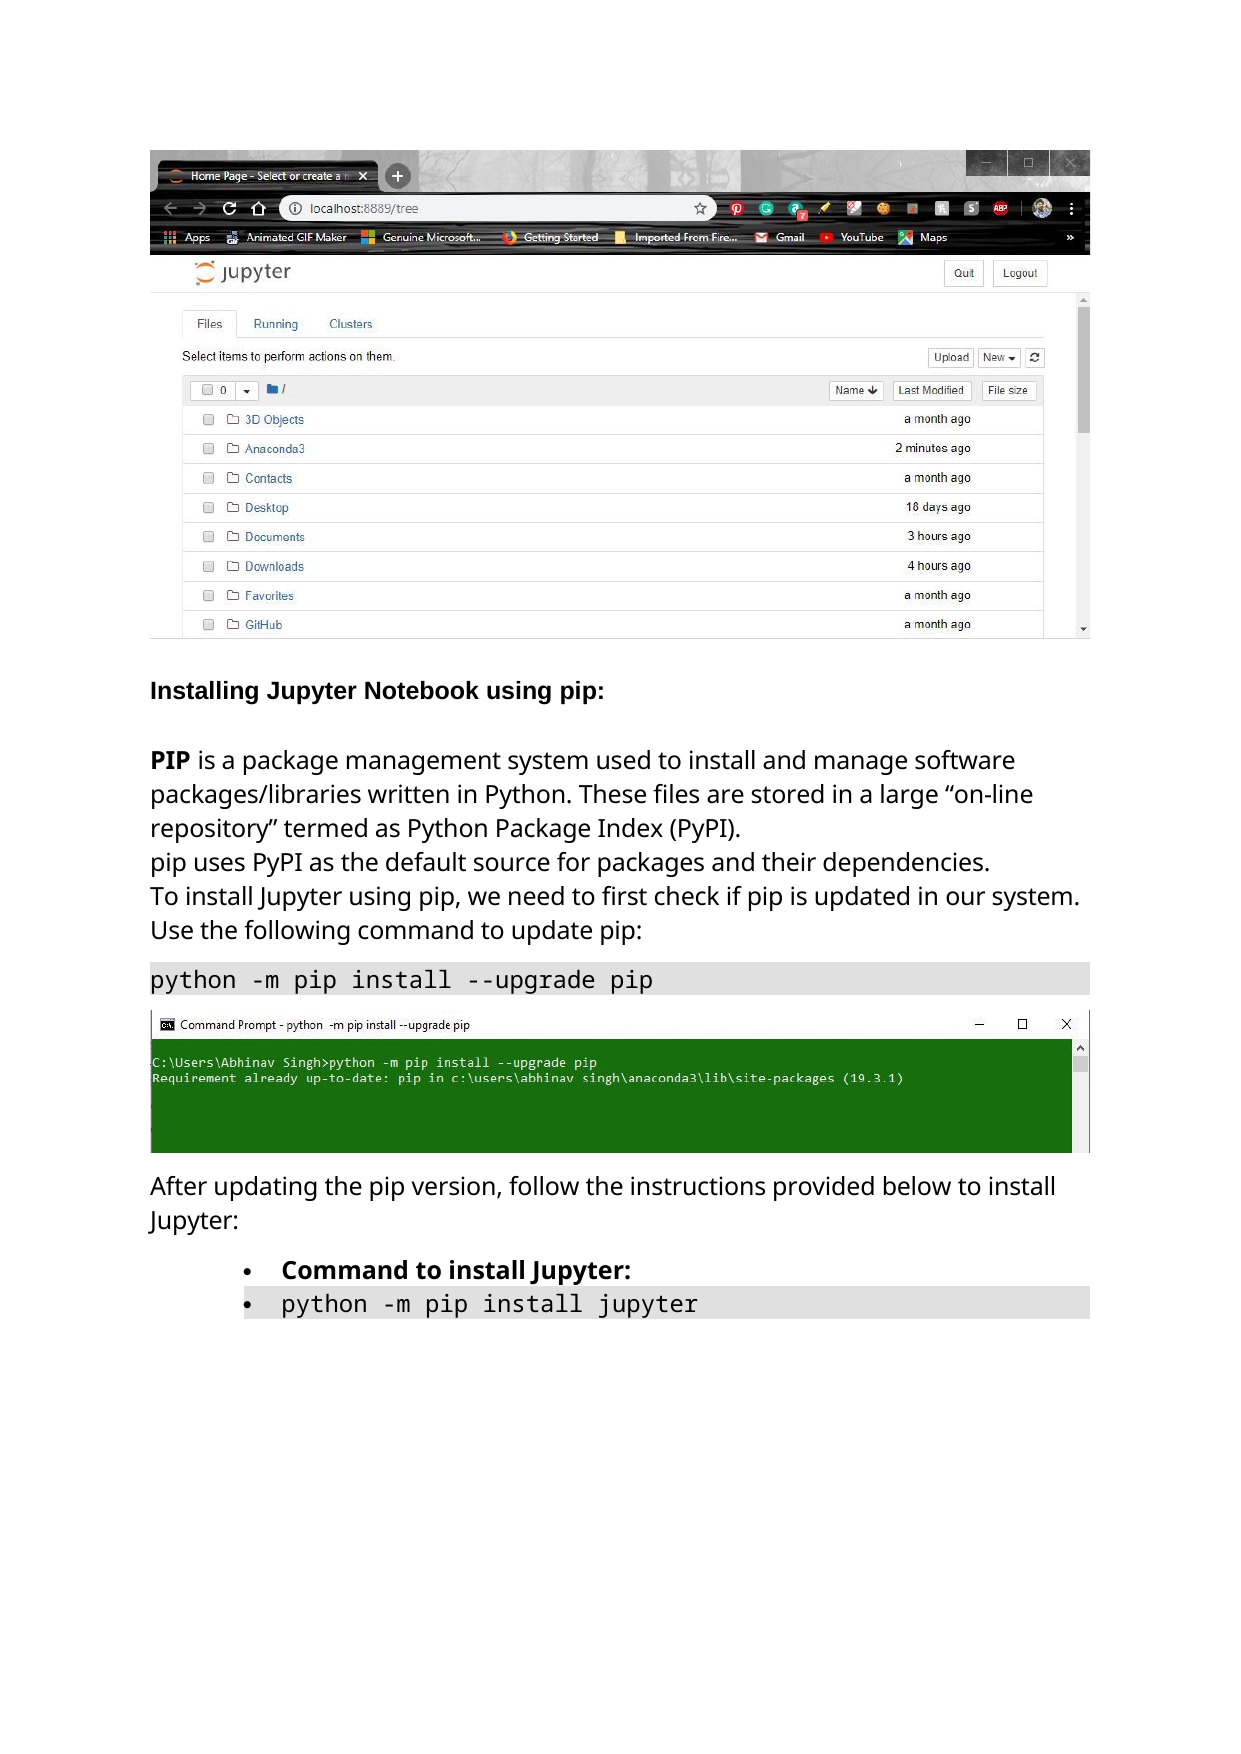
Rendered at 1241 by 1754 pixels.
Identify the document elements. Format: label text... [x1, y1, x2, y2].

text After updating the pip version, follow the instructions provided below to install Jupyter: [150, 1169, 1090, 1237]
list Command to install Jupyter: [244, 1252, 1090, 1286]
text Installing Jupyter Notebook using pip: [150, 676, 1090, 705]
text To install Jupyter using pip, we need to first check if pip is updated in our system. Use the following command to update pip: [150, 879, 1090, 947]
text python -m pip install --upgrade pip [150, 962, 1090, 995]
list python -m pip install jupyter [244, 1286, 1090, 1319]
text PIP is a package management system used to install and manage software packages/libraries written in Python. These files are stored in a large “on-line repository” termed as Python Package Index (PyPI). pip uses PyPI as the default source for packages and their dependencies. [150, 742, 1090, 879]
picture [150, 150, 1091, 639]
picture [150, 1010, 1091, 1153]
